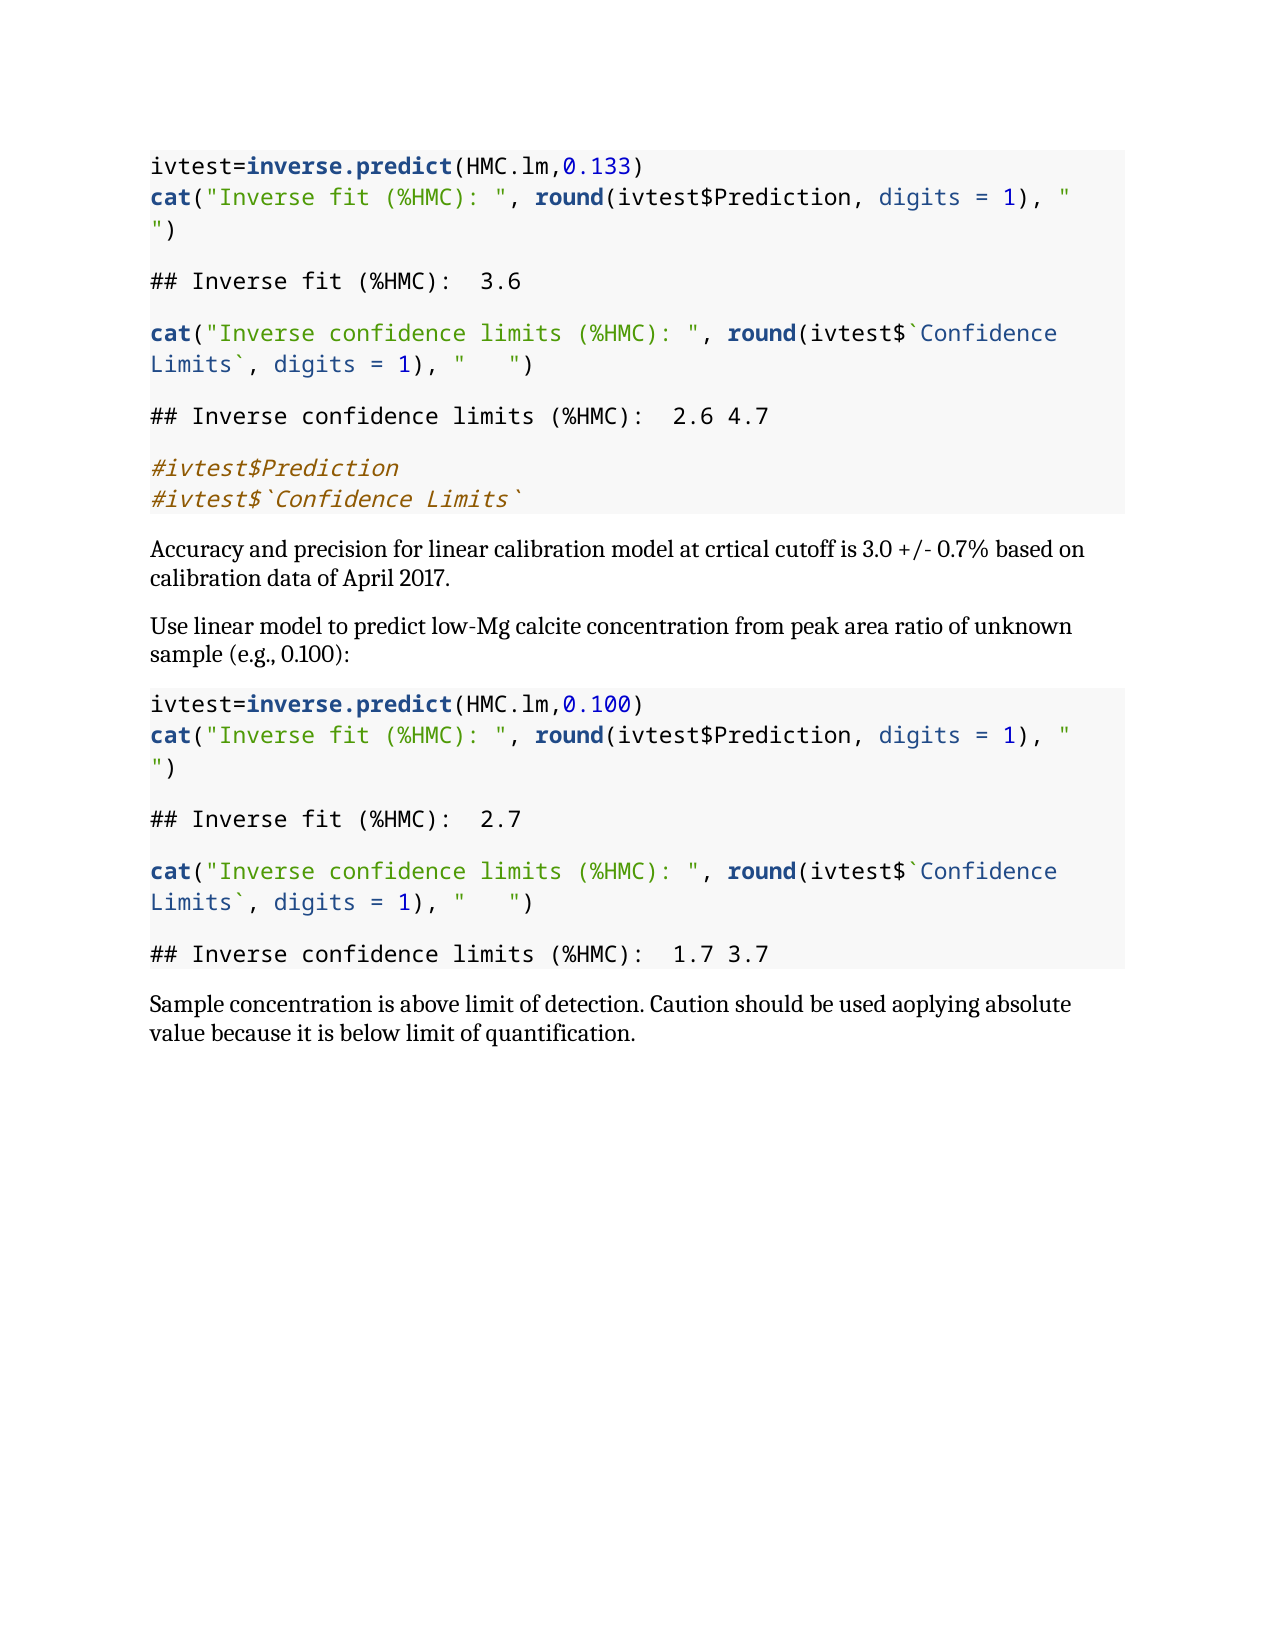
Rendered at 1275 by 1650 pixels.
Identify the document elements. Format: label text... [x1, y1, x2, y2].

text ## Inverse fit (%HMC): 3.6 [150, 264, 1125, 296]
text cat("Inverse confidence limits (%HMC): ", round(ivtest$`Confidence Limits`, digits = 1), " ") [150, 854, 1125, 917]
text Accuracy and precision for linear calibration model at crtical cutoff is 3.0 +/- 0.7% based on calibration data of April 2017. [150, 535, 1125, 593]
text ## Inverse fit (%HMC): 2.7 [150, 802, 1125, 834]
text cat("Inverse confidence limits (%HMC): ", round(ivtest$`Confidence Limits`, digits = 1), " ") [535, 317, 1125, 379]
text ## Inverse confidence limits (%HMC): 1.7 3.7 [150, 938, 1125, 969]
text Sample concentration is above limit of detection. Caution should be used aoplying absolute value because it is below limit of quantification. [150, 990, 1125, 1047]
text ivtest=inverse.predict(HMC.lm,0.100) cat("Inverse fit (%HMC): ", round(ivtest$Prediction, digits = 1), " ") [177, 688, 1125, 782]
text Use linear model to predict low-Mg calcite concentration from peak area ratio of unknown sample (e.g., 0.100): [150, 612, 1125, 669]
text #ivtest$Prediction #ivtest$`Confidence Limits` [397, 452, 1125, 514]
text ## Inverse confidence limits (%HMC): 2.6 4.7 [150, 400, 1125, 431]
text ivtest=inverse.predict(HMC.lm,0.133) cat("Inverse fit (%HMC): ", round(ivtest$Prediction, digits = 1), " ") [150, 150, 1125, 244]
